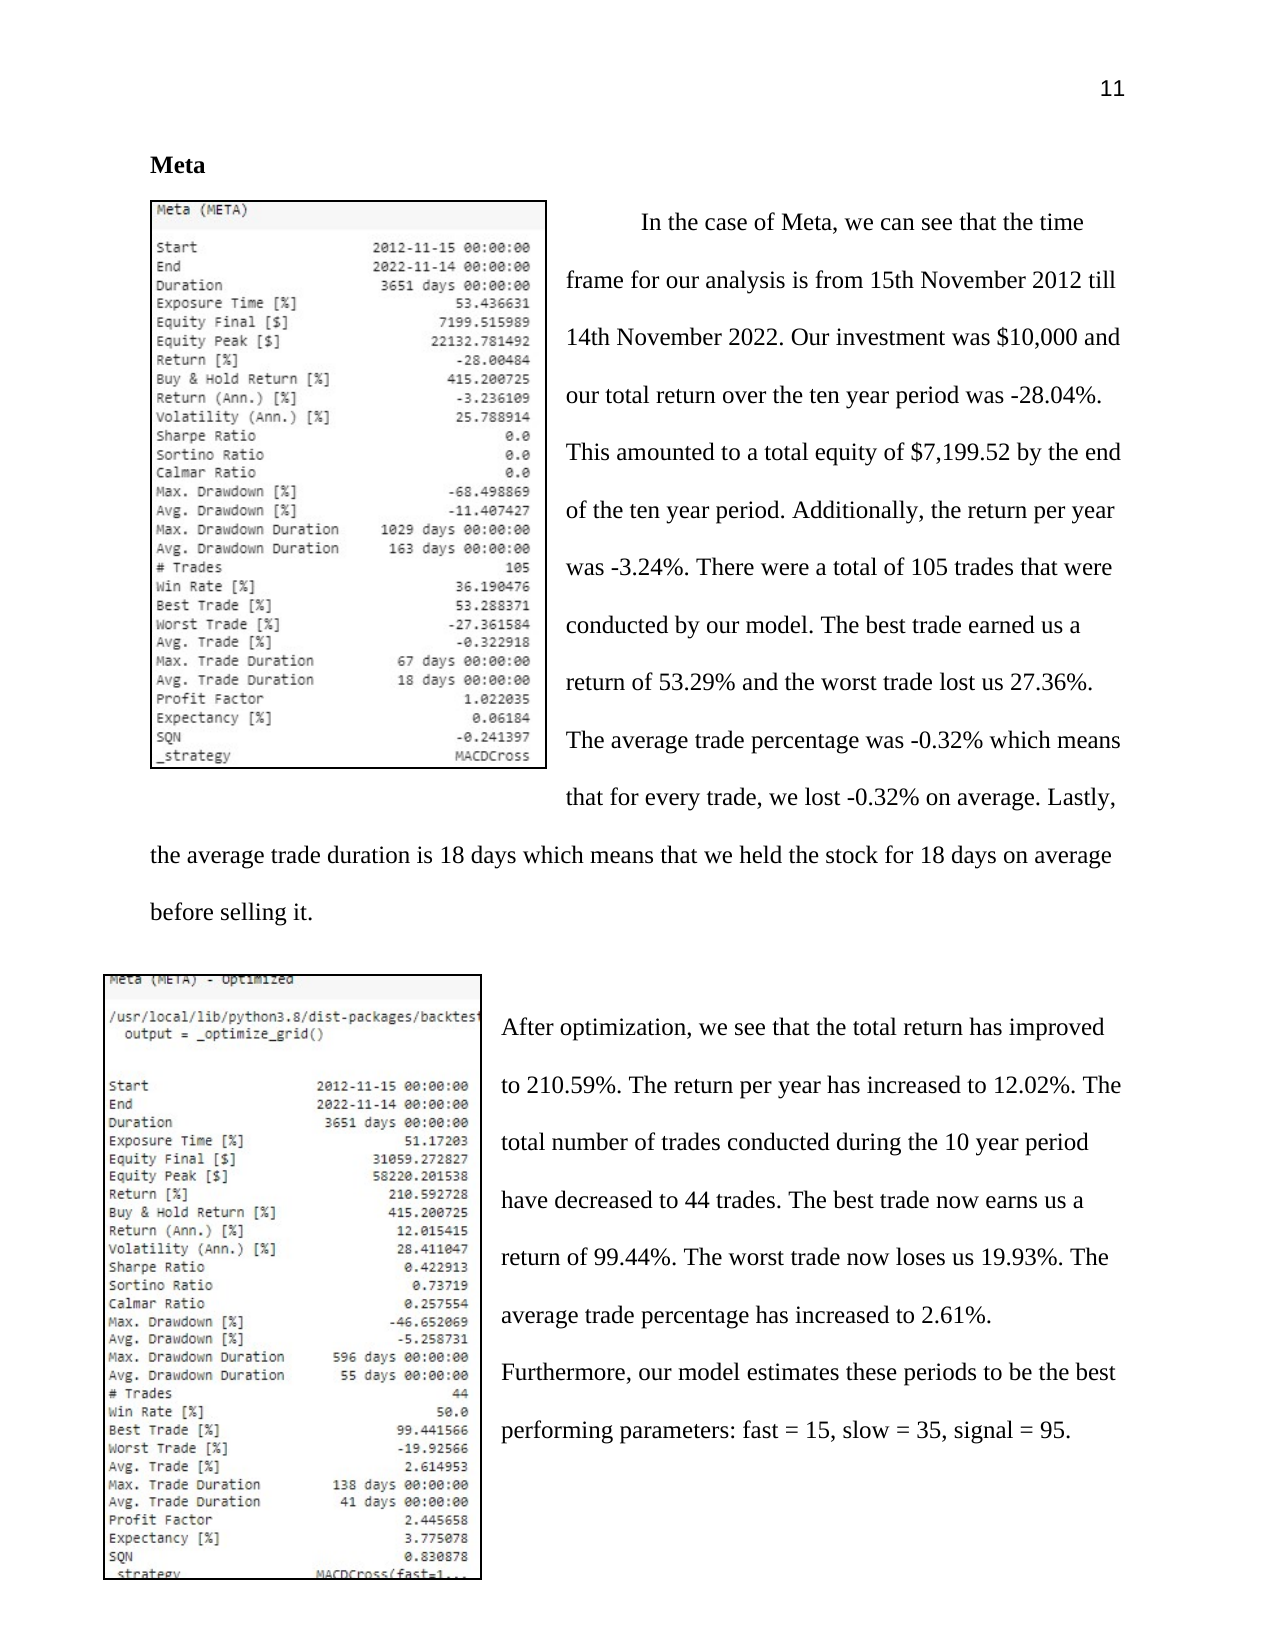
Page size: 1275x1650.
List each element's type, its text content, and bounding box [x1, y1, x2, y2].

text After optimization, we see that the total return has improved to 210.59%. The return per year has increased to 12.02%. The total number of trades conducted during the 10 year period have decreased to 44 trades. The best trade now earns us a return of 99.44%. The worst trade now loses us 19.93%. The average trade percentage has increased to 2.61%. Furthermore, our model estimates these periods to be the best performing parameters: fast = 15, slow = 35, signal = 95. [482, 1012, 1125, 1444]
picture [152, 202, 545, 767]
picture [105, 976, 480, 1578]
text Meta [150, 150, 1125, 179]
